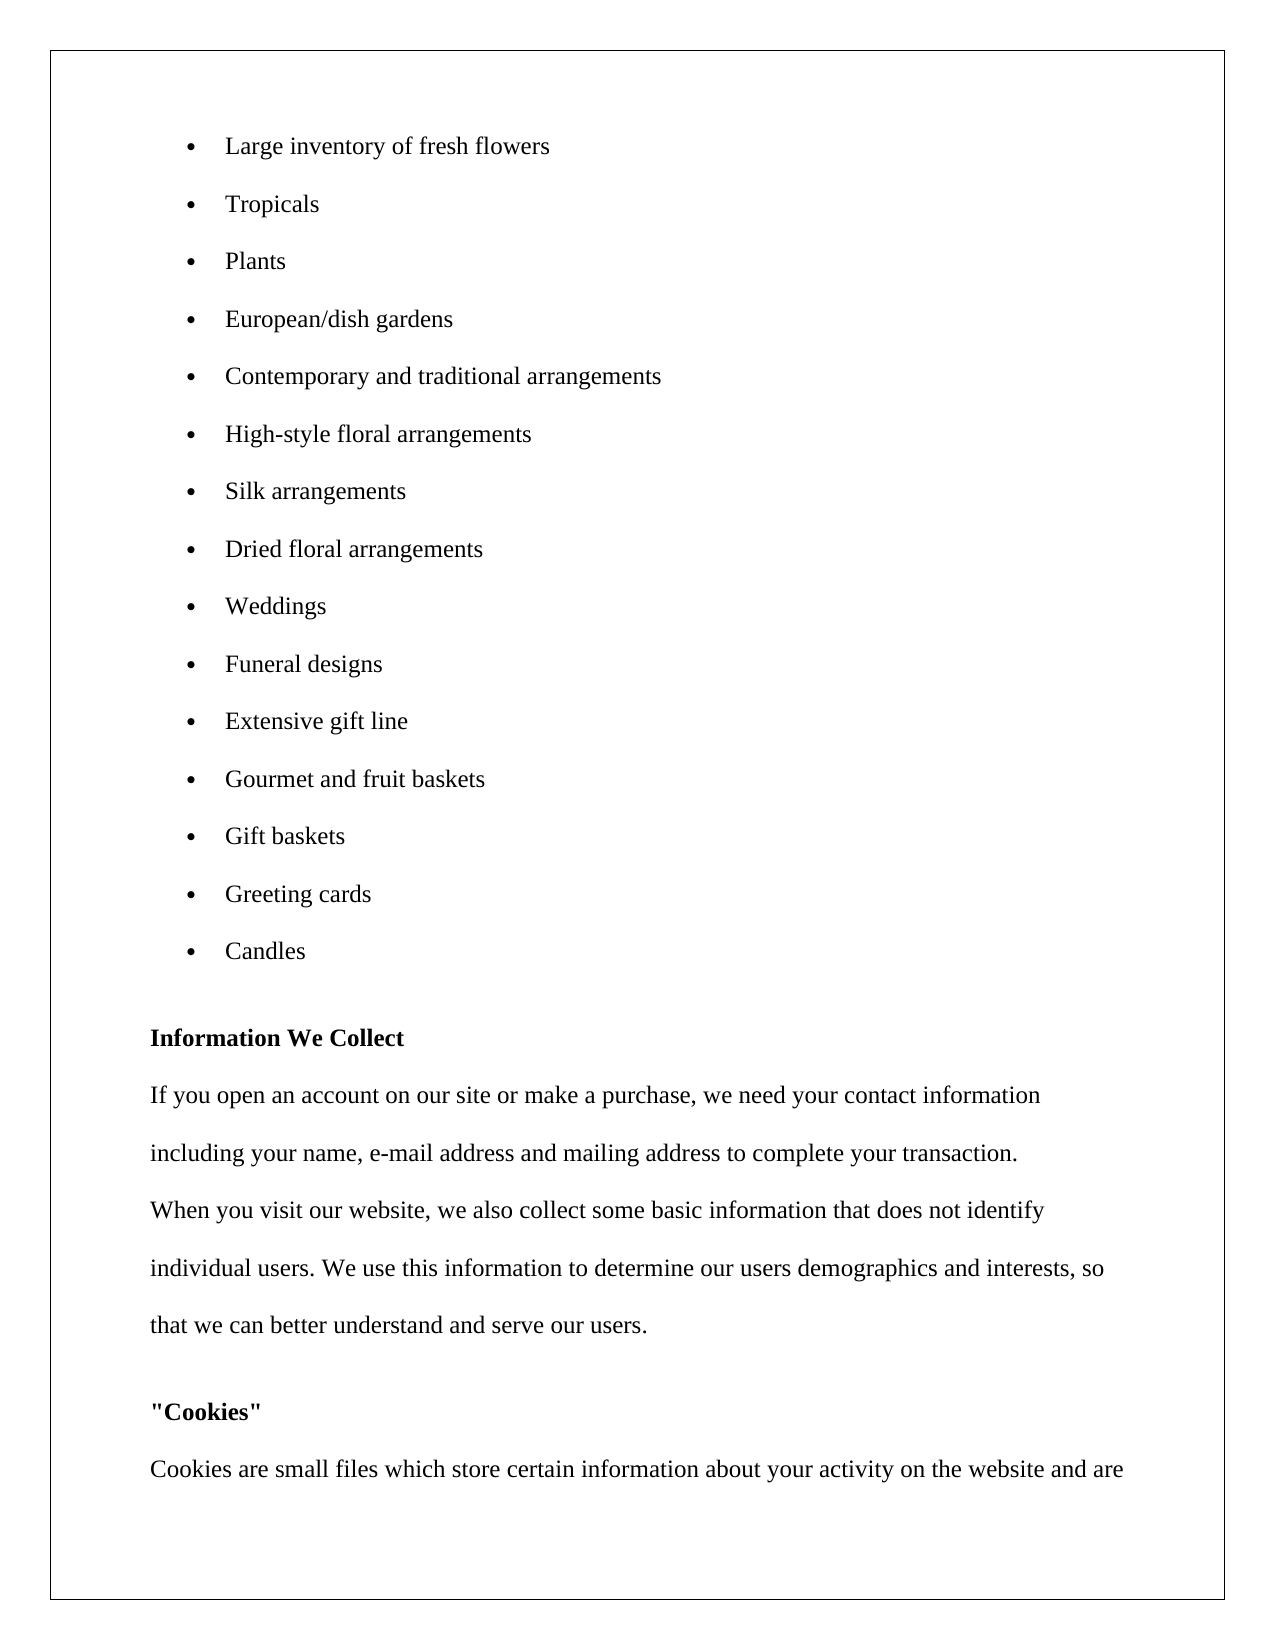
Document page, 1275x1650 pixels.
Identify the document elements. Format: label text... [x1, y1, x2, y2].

list Silk arrangements [187, 476, 1125, 505]
list Funeral designs [187, 649, 1125, 677]
text Information We Collect If you open an account on our site or make a purchase, we need your contact information including your name, e-mail address and mailing address to complete your transaction. When you visit our website, we also collect some basic information that does not identify individual users. We use this information to determine our users demographics and interests, so that we can better understand and serve our users. [150, 1023, 1125, 1339]
list Plants [187, 246, 1125, 275]
list Gift baskets [187, 821, 1125, 850]
list Dried floral arrangements [187, 534, 1125, 562]
list Gourmet and fruit baskets [187, 764, 1125, 792]
list Large inventory of fresh flowers [187, 131, 1125, 160]
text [150, 1397, 1125, 1483]
list Weddings [187, 591, 1125, 620]
list Extensive gift line [187, 706, 1125, 735]
list High-style floral arrangements [187, 419, 1125, 447]
list European/dish gardens [187, 304, 1125, 332]
list Greeting cards [187, 879, 1125, 907]
list Contemporary and traditional arrangements [187, 361, 1125, 390]
list Candles [187, 936, 1125, 965]
list Tropicals [187, 189, 1125, 217]
